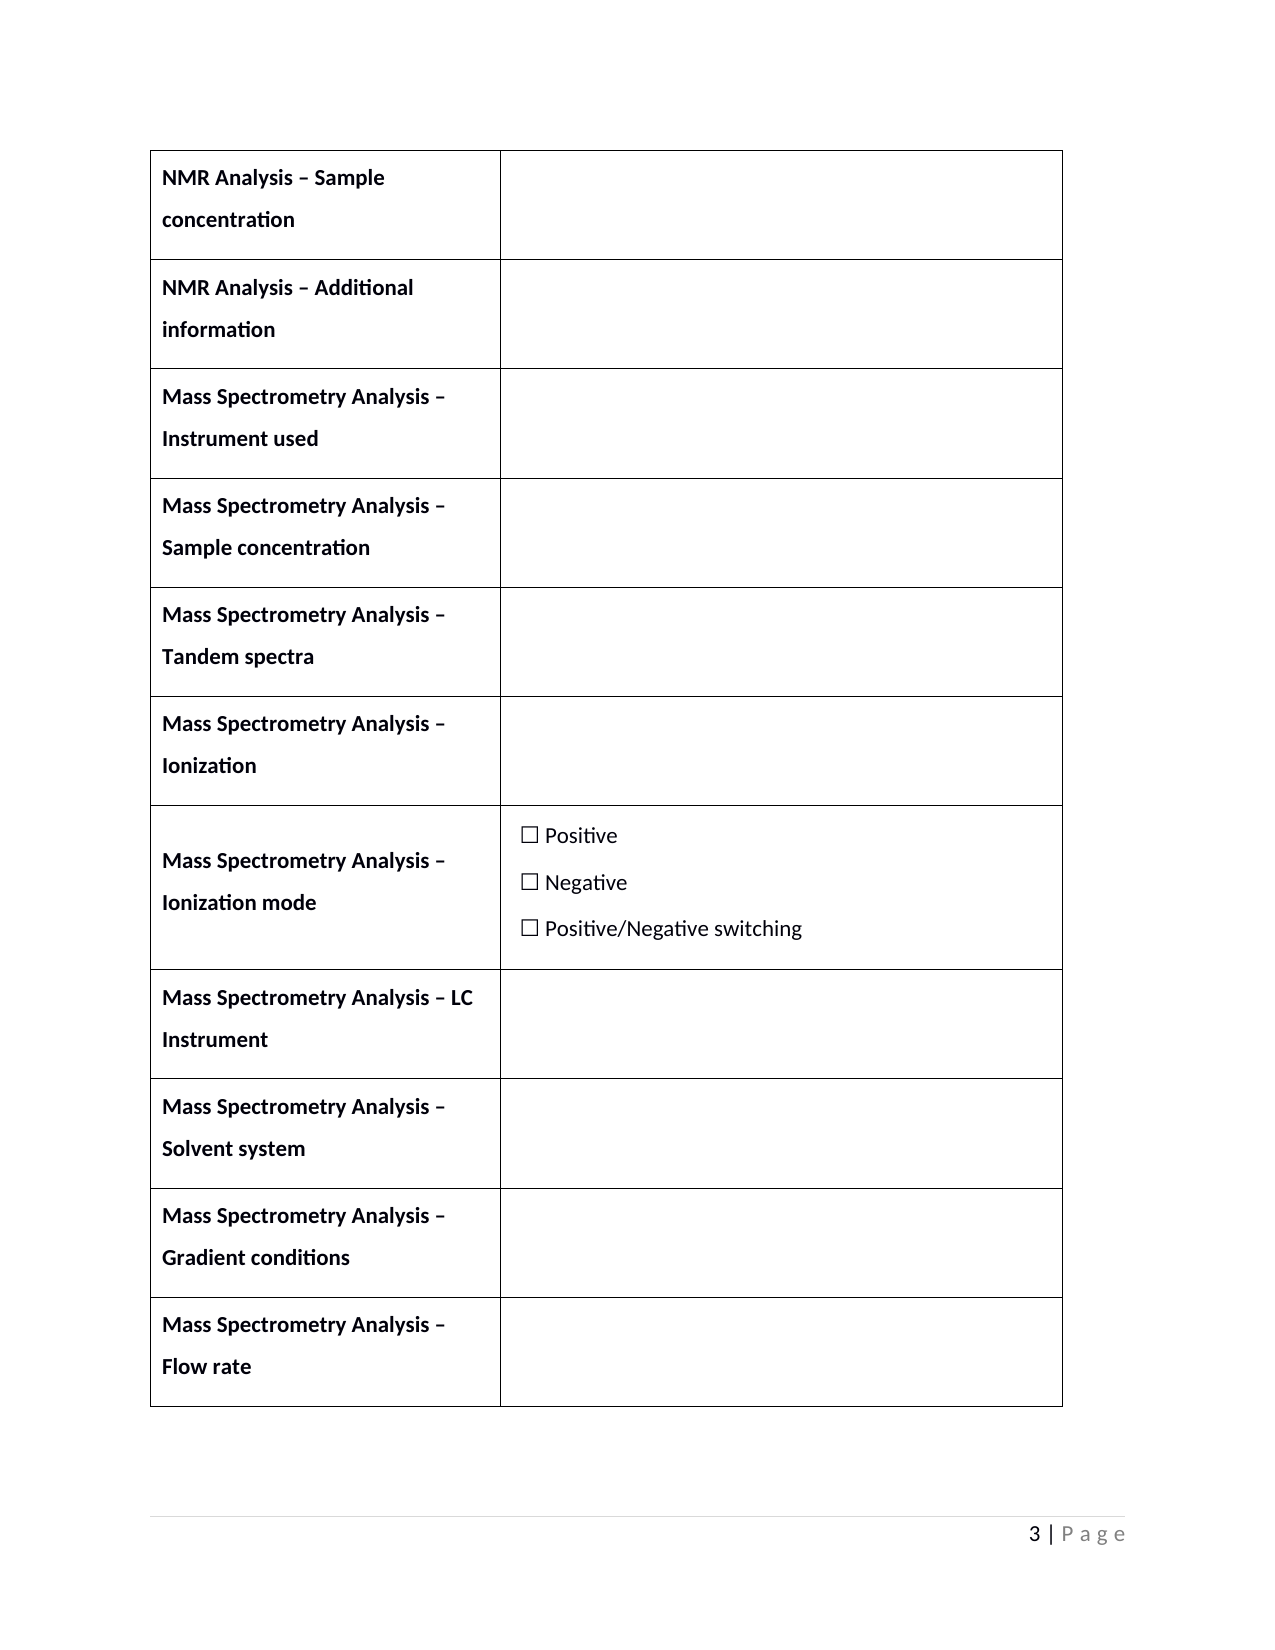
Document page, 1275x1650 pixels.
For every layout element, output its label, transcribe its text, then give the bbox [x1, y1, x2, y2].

table_cell Mass Spectrometry Analysis – Tandem spectra [151, 588, 500, 696]
table_cell Mass Spectrometry Analysis – Instrument used [151, 369, 500, 477]
table_cell [501, 479, 1062, 587]
table_cell [501, 1189, 1062, 1297]
table_cell [501, 260, 1062, 368]
table_cell Mass Spectrometry Analysis – Gradient conditions [151, 1189, 500, 1297]
table_cell [501, 588, 1062, 696]
table_cell [501, 369, 1062, 477]
table_cell [501, 970, 1062, 1078]
table_cell NMR Analysis – Sample concentration [151, 151, 500, 259]
table_cell Mass Spectrometry Analysis – Sample concentration [151, 479, 500, 587]
table_cell [501, 697, 1062, 805]
table_cell Mass Spectrometry Analysis – LC Instrument [151, 970, 500, 1078]
table_cell NMR Analysis – Additional information [151, 260, 500, 368]
table_cell Positive Negative Positive/Negative switching [501, 806, 1062, 969]
table_cell Mass Spectrometry Analysis – Flow rate [151, 1298, 500, 1406]
table_cell [501, 1079, 1062, 1187]
table_cell Mass Spectrometry Analysis – Solvent system [151, 1079, 500, 1187]
table_cell [501, 1298, 1062, 1406]
table_cell Mass Spectrometry Analysis – Ionization mode [151, 806, 500, 969]
table_cell [501, 151, 1062, 259]
table_cell Mass Spectrometry Analysis – Ionization [151, 697, 500, 805]
